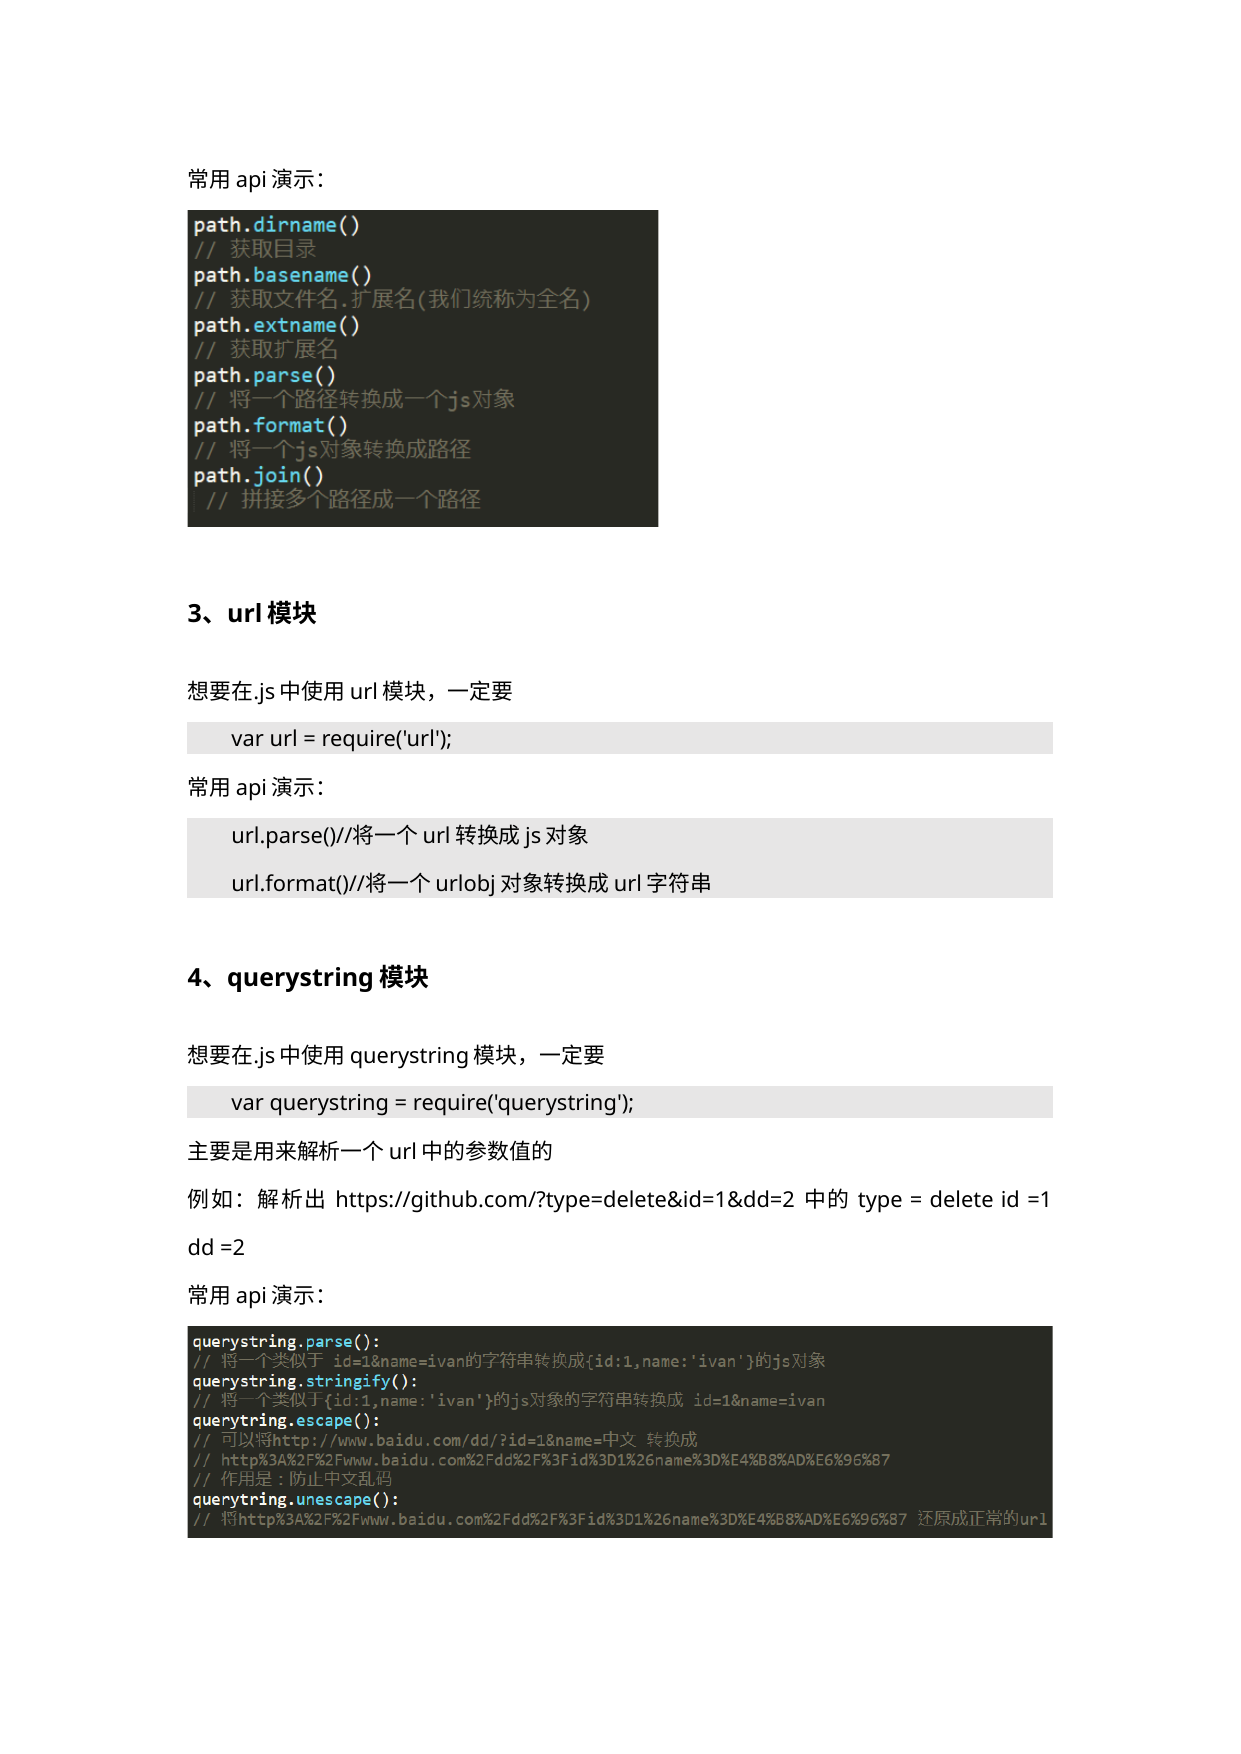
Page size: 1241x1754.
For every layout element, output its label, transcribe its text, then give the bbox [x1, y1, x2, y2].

text url.format()//将一个urlobj对象转换成url字符串 [187, 866, 1053, 898]
text 常用api演示： [187, 1278, 1053, 1310]
text 想要在.js中使用url模块，一定要 [187, 673, 1053, 706]
text 常用api演示： [187, 769, 1053, 802]
text 主要是用来解析一个url中的参数值的 [187, 1133, 1053, 1166]
text 常用api演示： [187, 162, 1053, 194]
text url.parse()//将一个url转换成js对象 [187, 818, 1053, 850]
text 例如：解析出 https://github.com/?type=delete&id=1&dd=2 中的 type = delete id =1 dd =2 [187, 1182, 1053, 1263]
text var url = require('url'); [187, 722, 1053, 754]
picture [187, 210, 659, 527]
subtitle 3、url模块 [187, 579, 1053, 644]
subtitle 4、querystring模块 [187, 943, 1053, 1008]
text var querystring = require('querystring'); [187, 1086, 1053, 1118]
text 想要在.js中使用querystring模块，一定要 [187, 1038, 1053, 1070]
picture [187, 1326, 1053, 1538]
